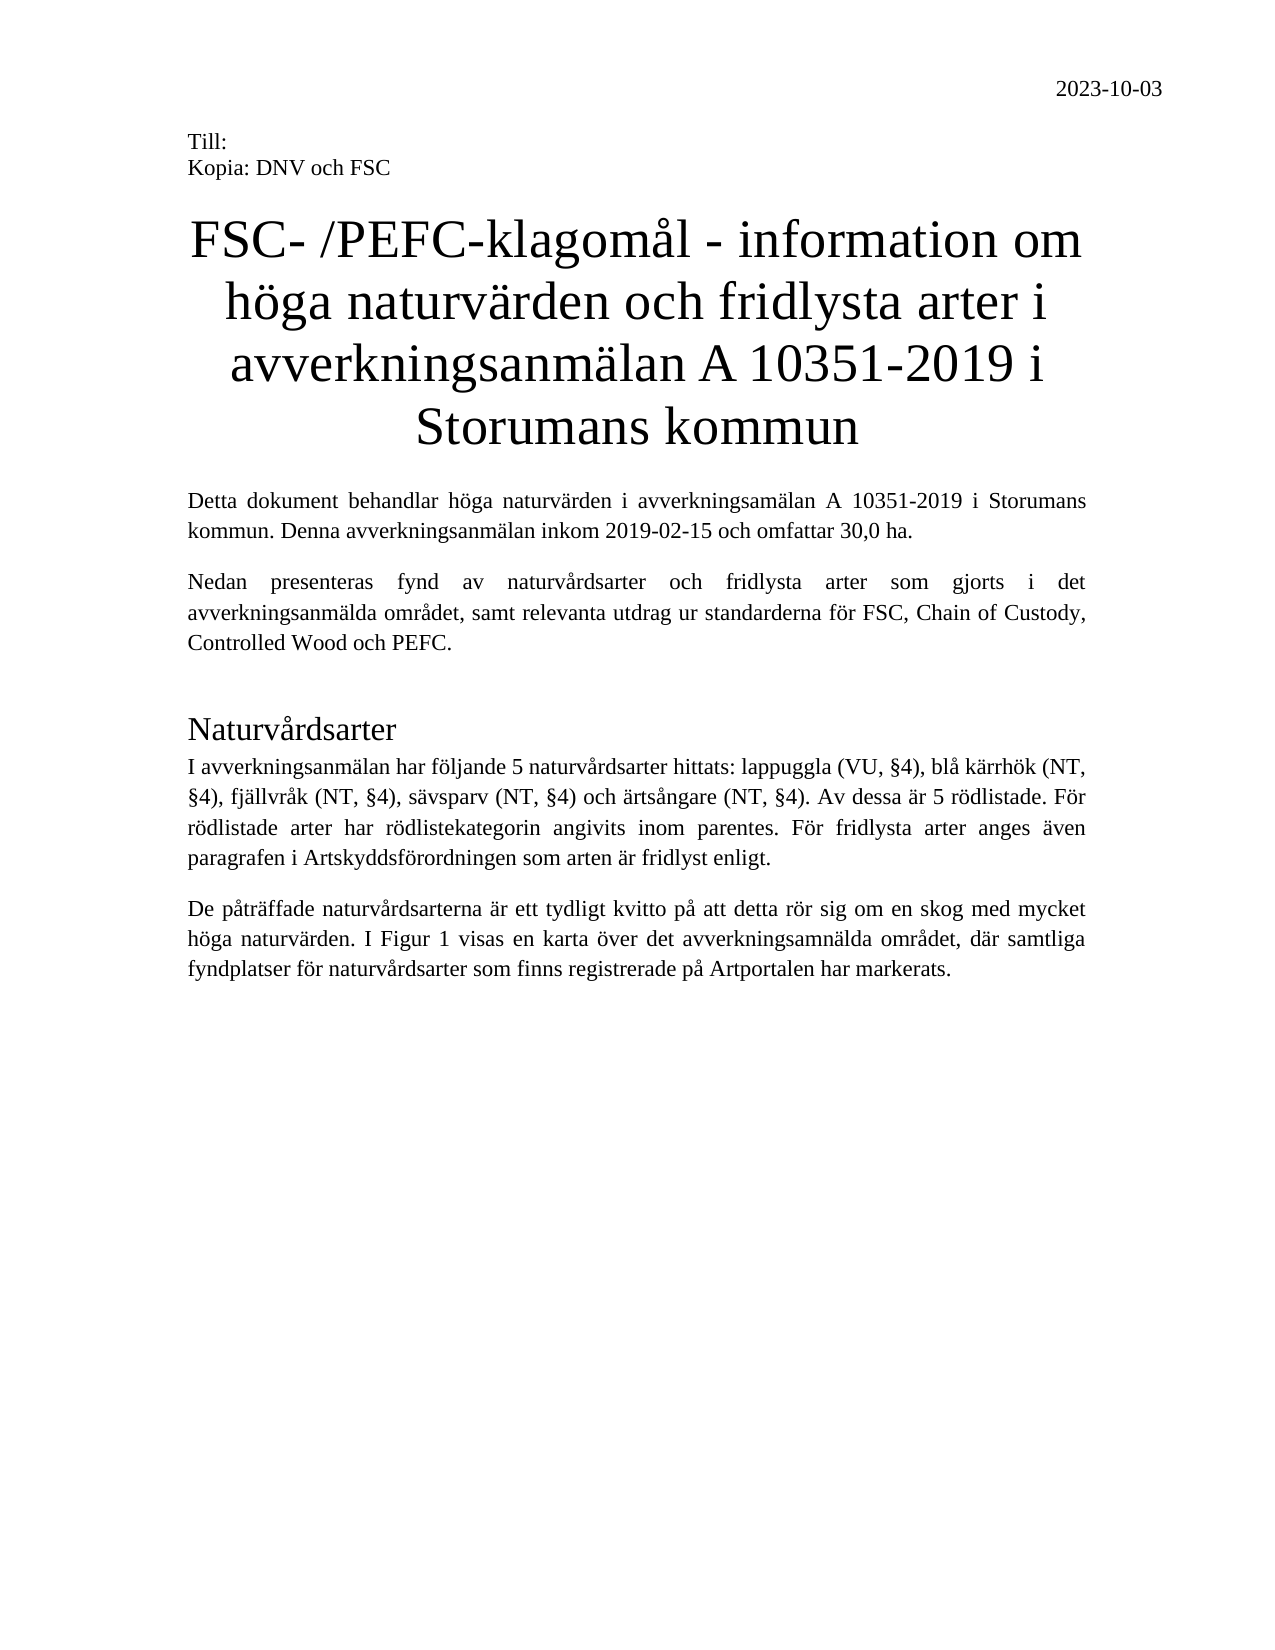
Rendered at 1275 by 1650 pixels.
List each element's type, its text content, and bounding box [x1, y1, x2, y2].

text Nedan presenteras fynd av naturvårdsarter och fridlysta arter som gjorts i det avverkningsanmälda området, samt relevanta utdrag ur standarderna för FSC, Chain of Custody, Controlled Wood och PEFC. [187, 568, 1087, 655]
subtitle Naturvårdsarter [187, 709, 1087, 747]
text Detta dokument behandlar höga naturvärden i avverkningsamälan A 10351-2019 i Storumans kommun. Denna avverkningsanmälan inkom 2019-02-15 och omfattar 30,0 ha. [187, 487, 1087, 544]
text De påträffade naturvårdsarterna är ett tydligt kvitto på att detta rör sig om en skog med mycket höga naturvärden. I Figur 1 visas en karta över det avverkningsamnälda området, där samtliga fyndplatser för naturvårdsarter som finns registrerade på Artportalen har markerats. [187, 895, 1087, 982]
title FSC- /PEFC-klagomål - information om höga naturvärden och fridlysta arter i avverkningsanmälan A 10351-2019 i Storumans kommun [187, 207, 1087, 456]
text I avverkningsanmälan har följande 5 naturvårdsarter hittats: lappuggla (VU, §4), blå kärrhök (NT, §4), fjällvråk (NT, §4), sävsparv (NT, §4) och ärtsångare (NT, §4). Av dessa är 5 rödlistade. För rödlistade arter har rödlistekategorin angivits inom parentes. För fridlysta arter anges även paragrafen i Artskyddsförordningen som arten är fridlyst enligt. [187, 753, 1087, 870]
